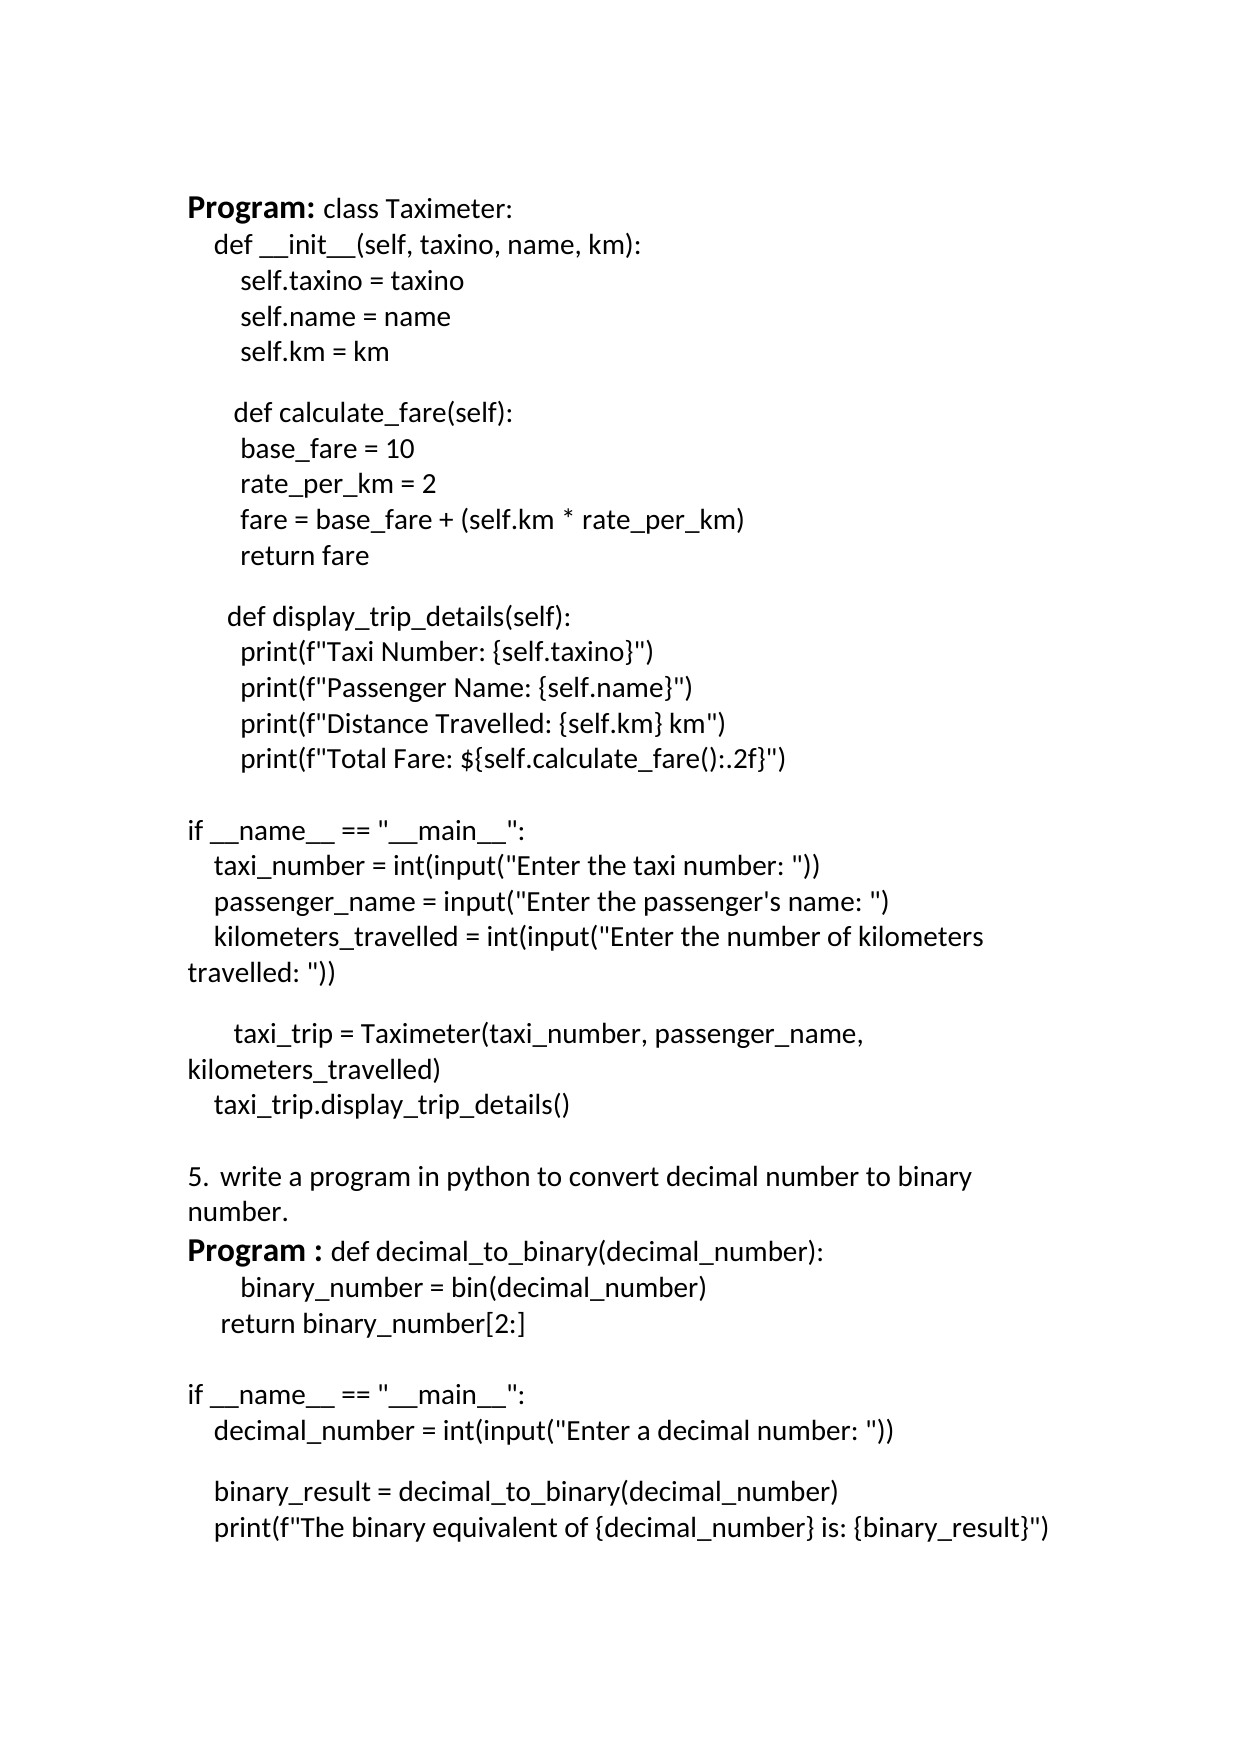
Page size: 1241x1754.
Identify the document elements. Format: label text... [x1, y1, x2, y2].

list print(f"Total Fare: ${self.calculate_fare():.2f}") [187, 740, 1053, 776]
list return binary_number[2:] [187, 1305, 1053, 1341]
list if __name__ == "__main__": [187, 812, 1053, 847]
list return fare [187, 537, 1053, 572]
list def calculate_fare(self): [187, 394, 1053, 430]
list self.name = name [187, 298, 1053, 333]
list base_fare = 10 [187, 430, 1053, 466]
list Program : def decimal_to_binary(decimal_number): [187, 1229, 1053, 1269]
list passenger_name = input("Enter the passenger's name: ") [187, 883, 1053, 918]
list print(f"Distance Travelled: {self.km} km") [187, 705, 1053, 740]
list write a program in python to convert decimal number to binary number. [187, 1158, 1053, 1229]
list binary_number = bin(decimal_number) [187, 1269, 1053, 1305]
list print(f"Taxi Number: {self.taxino}") [187, 633, 1053, 669]
list print(f"The binary equivalent of {decimal_number} is: {binary_result}") [187, 1509, 1053, 1544]
list binary_result = decimal_to_binary(decimal_number) [187, 1473, 1053, 1509]
list def display_trip_details(self): [187, 598, 1053, 633]
list Program: class Taximeter: [187, 186, 1053, 226]
list kilometers_travelled = int(input("Enter the number of kilometers travelled: ")) [187, 918, 1053, 990]
list taxi_trip = Taximeter(taxi_number, passenger_name, kilometers_travelled) [187, 1015, 1053, 1086]
list self.taxino = taxino [187, 262, 1053, 298]
list taxi_number = int(input("Enter the taxi number: ")) [187, 847, 1053, 883]
list def __init__(self, taxino, name, km): [187, 226, 1053, 262]
list rate_per_km = 2 [187, 466, 1053, 501]
list self.km = km [187, 333, 1053, 369]
list fare = base_fare + (self.km * rate_per_km) [187, 501, 1053, 537]
list taxi_trip.display_trip_details() [187, 1086, 1053, 1122]
list print(f"Passenger Name: {self.name}") [187, 669, 1053, 705]
list decimal_number = int(input("Enter a decimal number: ")) [187, 1412, 1053, 1448]
list if __name__ == "__main__": [187, 1376, 1053, 1412]
